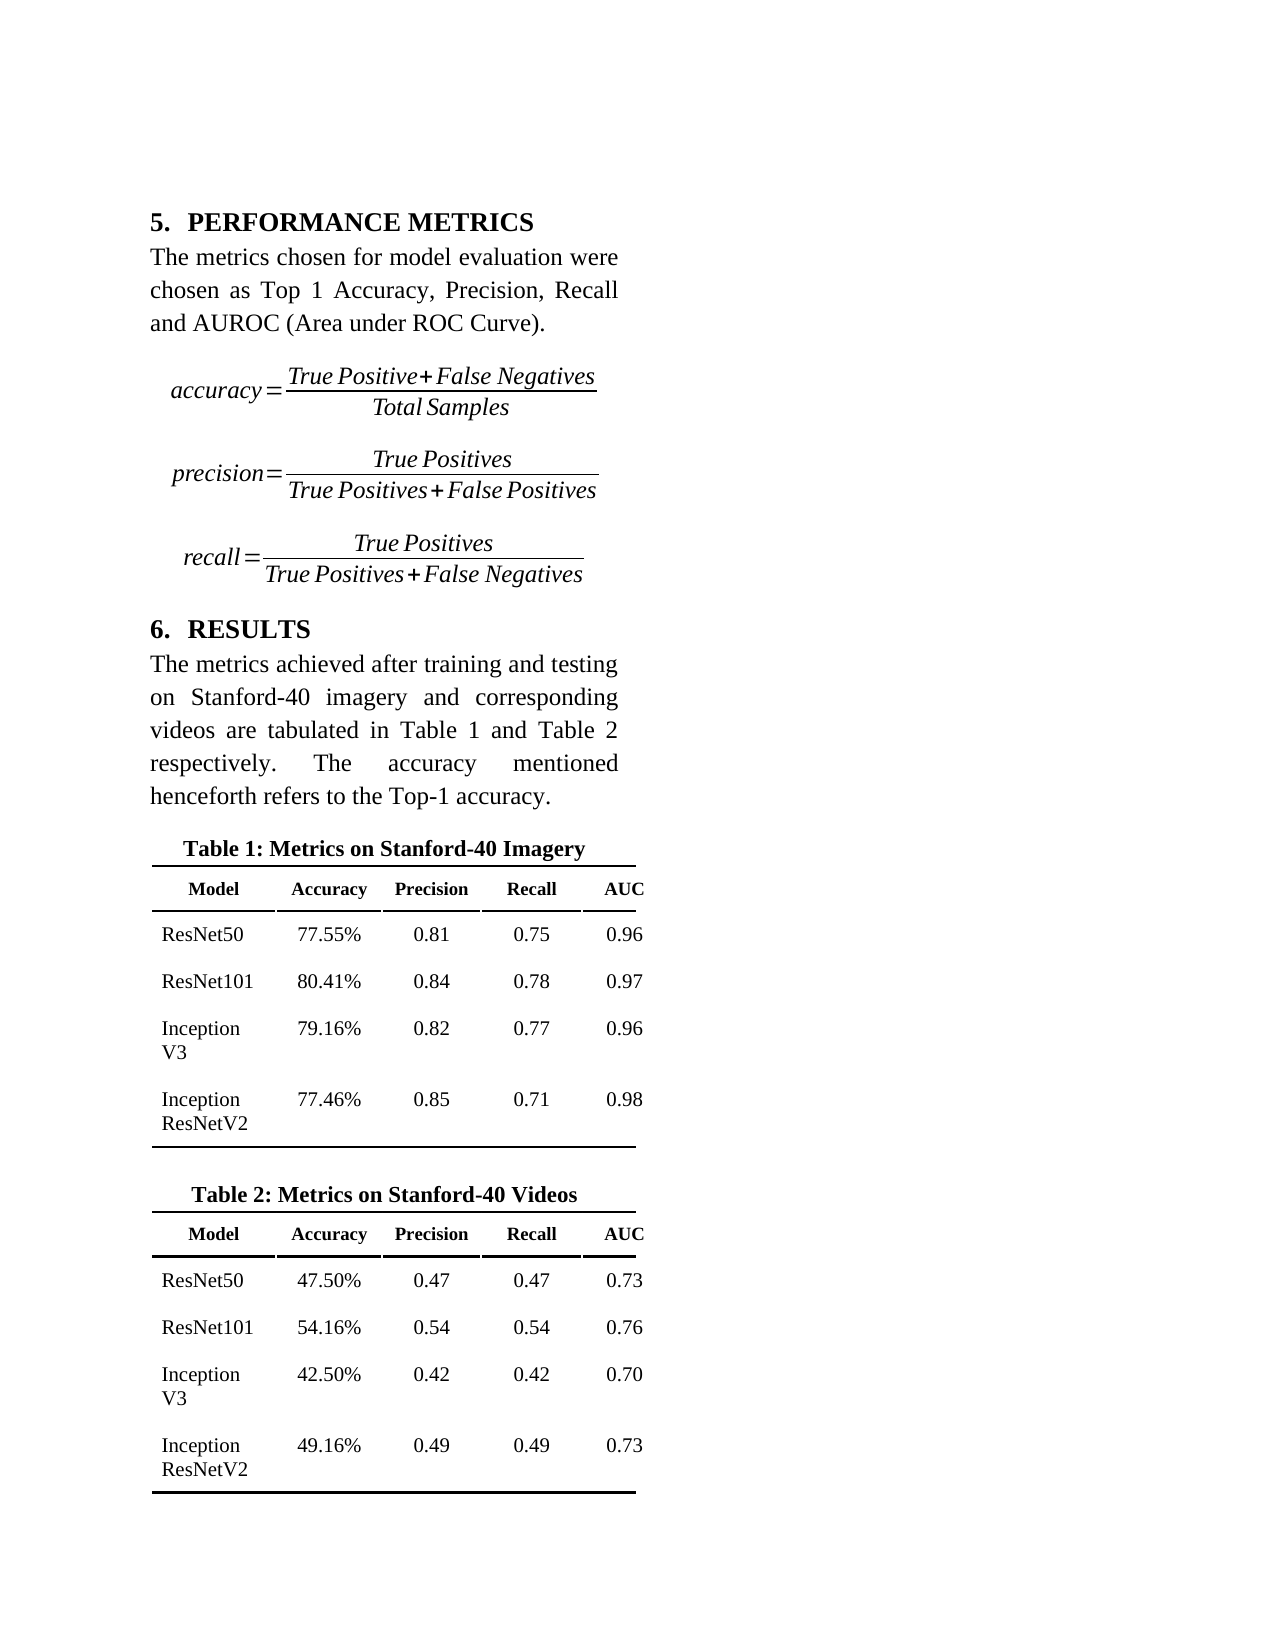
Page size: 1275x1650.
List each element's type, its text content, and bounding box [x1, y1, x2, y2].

text The metrics chosen for model evaluation were chosen as Top 1 Accuracy, Precision, Recall and AUROC (Area under ROC Curve). [150, 242, 619, 337]
table_cell 0.54 [482, 1304, 581, 1349]
table_header Model [152, 867, 275, 909]
table_cell Inception ResNetV2 [152, 1423, 275, 1491]
table_cell ResNet50 [152, 1258, 275, 1302]
table_cell 0.98 [583, 1077, 636, 1146]
table_cell 79.16% [277, 1006, 381, 1074]
text The metrics achieved after training and testing on Stanford-40 imagery and corresponding videos are tabulated in Table 1 and Table 2 respectively. The accuracy mentioned henceforth refers to the Top-1 accuracy. [150, 649, 619, 810]
list PERFORMANCE METRICS [150, 207, 619, 238]
table_header Model [152, 1213, 275, 1255]
table_cell 0.54 [383, 1304, 480, 1349]
table_cell 54.16% [277, 1304, 381, 1349]
table_cell 0.96 [583, 912, 636, 956]
table_cell 0.76 [583, 1304, 636, 1349]
table_cell 0.42 [383, 1351, 480, 1420]
table_cell 77.55% [277, 912, 381, 956]
table_cell Inception ResNetV2 [152, 1077, 275, 1146]
table_header AUC [583, 1213, 636, 1255]
table_cell 0.70 [583, 1351, 636, 1420]
table_cell 47.50% [277, 1258, 381, 1302]
table_cell 0.85 [383, 1077, 480, 1146]
table_cell 77.46% [277, 1077, 381, 1146]
table_cell 0.73 [583, 1423, 636, 1491]
table_cell 0.73 [583, 1258, 636, 1302]
table_header Accuracy [277, 1213, 381, 1255]
table_header Precision [383, 867, 480, 909]
table_cell 0.49 [383, 1423, 480, 1491]
table_cell 0.82 [383, 1006, 480, 1074]
table_cell Inception V3 [152, 1006, 275, 1074]
text Table 2: Metrics on Stanford-40 Videos [150, 1181, 619, 1207]
table_cell ResNet101 [152, 1304, 275, 1349]
table_cell 80.41% [277, 959, 381, 1003]
table_cell 0.84 [383, 959, 480, 1003]
table_cell Inception V3 [152, 1351, 275, 1420]
table_cell ResNet50 [152, 912, 275, 956]
table_cell 0.47 [482, 1258, 581, 1302]
table_header Recall [482, 867, 581, 909]
table_header Precision [383, 1213, 480, 1255]
list RESULTS [150, 613, 619, 644]
table_cell 0.42 [482, 1351, 581, 1420]
table_cell 42.50% [277, 1351, 381, 1420]
table_cell 0.77 [482, 1006, 581, 1074]
table_cell 0.78 [482, 959, 581, 1003]
table_cell 0.47 [383, 1258, 480, 1302]
table_cell 0.97 [583, 959, 636, 1003]
table_cell 0.96 [583, 1006, 636, 1074]
table_cell 0.75 [482, 912, 581, 956]
table_cell 0.71 [482, 1077, 581, 1146]
table_cell 49.16% [277, 1423, 381, 1491]
table_header AUC [583, 867, 636, 909]
table_cell 0.49 [482, 1423, 581, 1491]
table_header Recall [482, 1213, 581, 1255]
table_cell 0.81 [383, 912, 480, 956]
text Table 1: Metrics on Stanford-40 Imagery [150, 835, 619, 861]
table_cell ResNet101 [152, 959, 275, 1003]
table_header Accuracy [277, 867, 381, 909]
